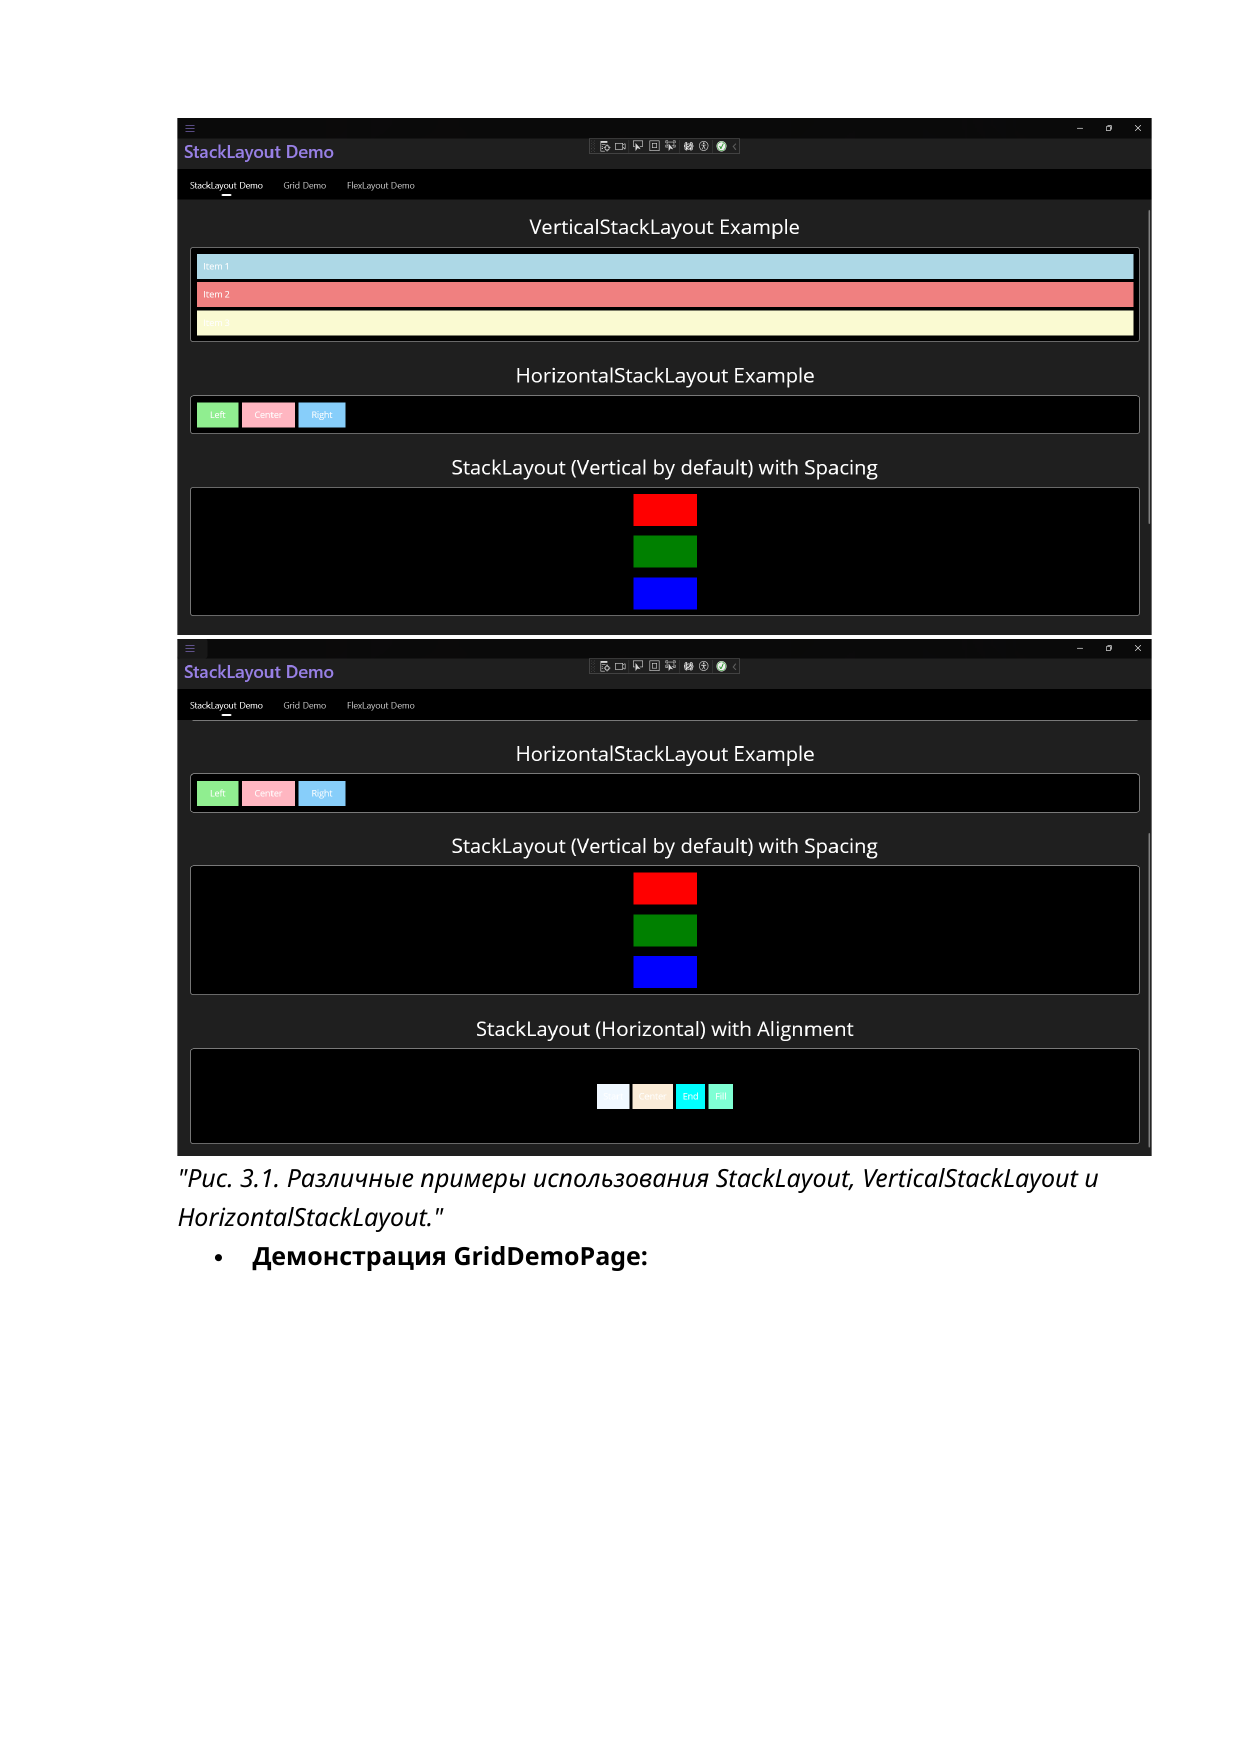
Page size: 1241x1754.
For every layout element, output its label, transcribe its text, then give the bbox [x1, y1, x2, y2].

picture [177, 118, 1152, 635]
text "Рис. 3.1. Различные примеры использования StackLayout, VerticalStackLayout и HorizontalStackLayout." [177, 1156, 1152, 1234]
list Демонстрация GridDemoPage: [215, 1239, 1152, 1273]
picture [177, 639, 1152, 1156]
